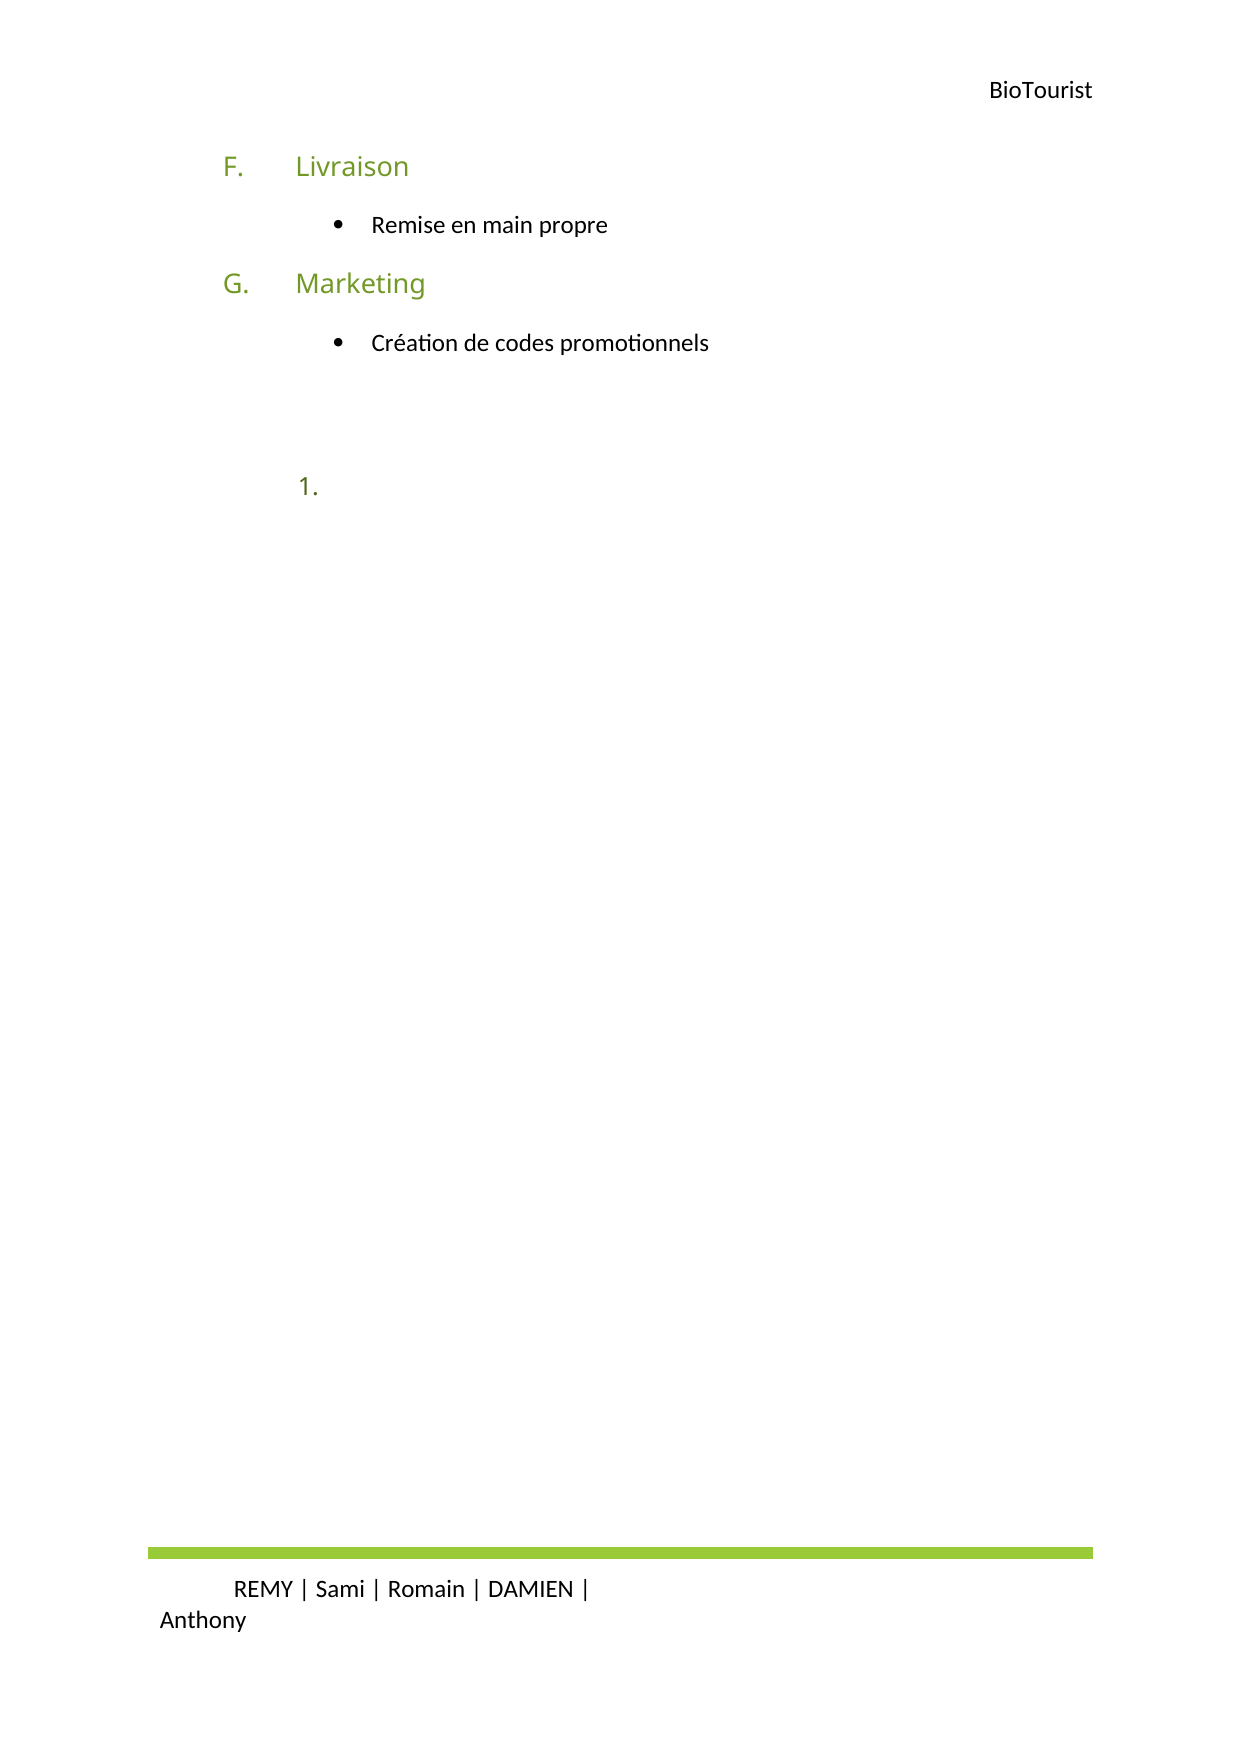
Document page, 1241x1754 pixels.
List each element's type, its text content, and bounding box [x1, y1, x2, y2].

list Création de codes promotionnels [334, 327, 1093, 357]
subtitle Livraison [223, 148, 1093, 184]
subtitle Marketing [223, 265, 1093, 302]
list Remise en main propre [334, 209, 1093, 240]
